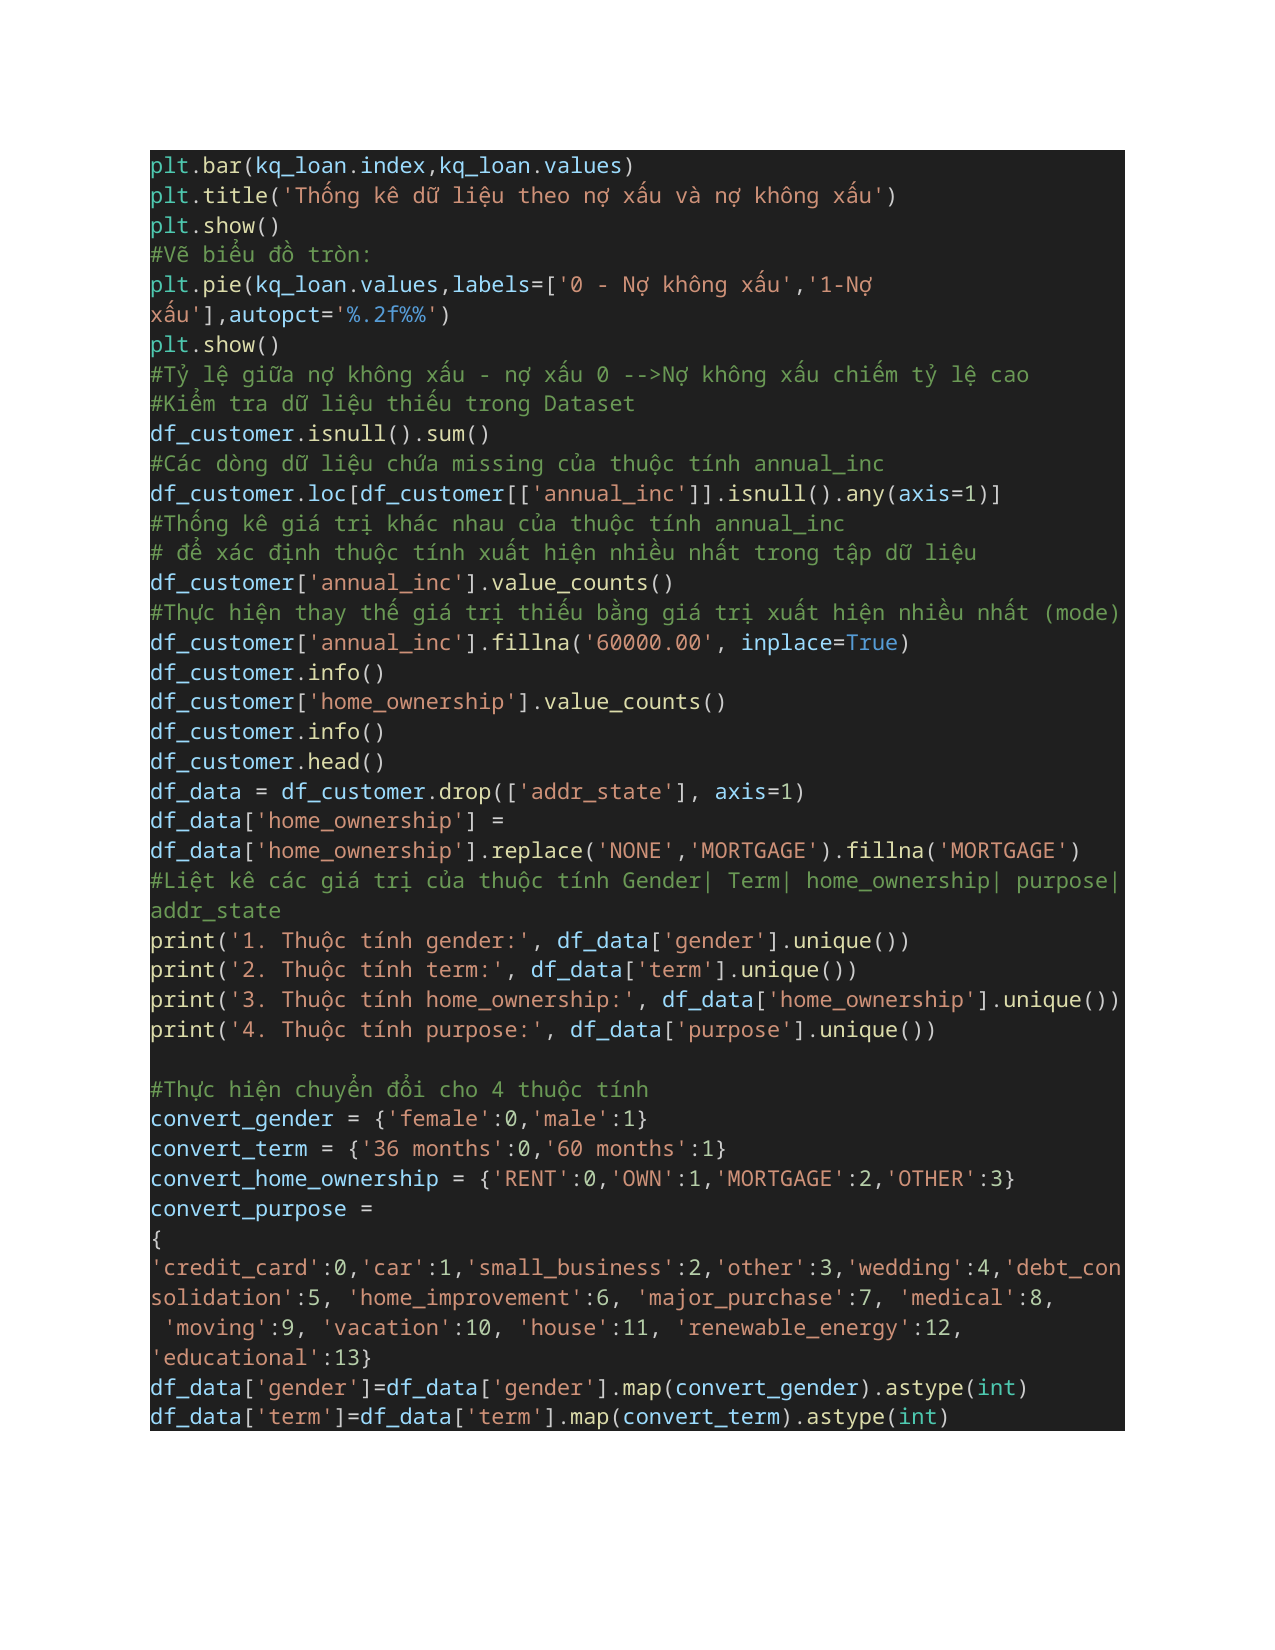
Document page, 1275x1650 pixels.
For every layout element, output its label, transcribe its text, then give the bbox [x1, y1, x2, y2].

text #Các dòng dữ liệu chứa missing của thuộc tính annual_inc [150, 448, 1125, 478]
text plt.show() [150, 329, 1125, 358]
text print('3. Thuộc tính home_ownership:', df_data['home_ownership'].unique()) [150, 984, 1125, 1014]
text plt.pie(kq_loan.values,labels=['0 - Nợ không xấu','1-Nợ xấu'],autopct='%.2f%%') [150, 269, 1125, 329]
text convert_gender = {'female':0,'male':1} [150, 1103, 1125, 1133]
text df_customer.loc[df_customer[['annual_inc']].isnull().any(axis=1)] [150, 478, 1125, 507]
text convert_term = {'36 months':0,'60 months':1} [150, 1133, 1125, 1163]
text convert_home_ownership = {'RENT':0,'OWN':1,'MORTGAGE':2,'OTHER':3} [150, 1163, 1125, 1193]
text df_customer.info() [150, 656, 1125, 686]
text 'moving':9, 'vacation':10, 'house':11, 'renewable_energy':12, 'educational':13} [150, 1312, 1125, 1371]
text #Vẽ biểu đồ tròn: [150, 239, 1125, 269]
text print('2. Thuộc tính term:', df_data['term'].unique()) [150, 954, 1125, 984]
text print('1. Thuộc tính gender:', df_data['gender'].unique()) [150, 924, 1125, 954]
text df_customer.isnull().sum() [150, 418, 1125, 448]
text df_customer['annual_inc'].value_counts() [150, 567, 1125, 597]
text df_data['home_ownership'] = df_data['home_ownership'].replace('NONE','MORTGAGE').fillna('MORTGAGE') [150, 805, 1125, 865]
text df_customer['annual_inc'].fillna('60000.00', inplace=True) [150, 627, 1125, 656]
text print('4. Thuộc tính purpose:', df_data['purpose'].unique()) [150, 1014, 1125, 1044]
text df_data['term']=df_data['term'].map(convert_term).astype(int) [150, 1401, 1125, 1431]
text #Thực hiện chuyển đổi cho 4 thuộc tính [150, 1073, 1125, 1103]
text plt.show() [150, 209, 1125, 239]
text # để xác định thuộc tính xuất hiện nhiều nhất trong tập dữ liệu [150, 537, 1125, 567]
text df_data = df_customer.drop(['addr_state'], axis=1) [150, 776, 1125, 805]
text #Thực hiện thay thế giá trị thiếu bằng giá trị xuất hiện nhiều nhất (mode) [150, 597, 1125, 627]
text df_customer['home_ownership'].value_counts() [150, 686, 1125, 716]
text df_data['gender']=df_data['gender'].map(convert_gender).astype(int) [150, 1371, 1125, 1401]
text df_customer.info() [150, 716, 1125, 746]
text df_customer.head() [150, 746, 1125, 776]
text convert_purpose = {'credit_card':0,'car':1,'small_business':2,'other':3,'wedding':4,'debt_consolidation':5, 'home_improvement':6, 'major_purchase':7, 'medical':8, [150, 1193, 1125, 1312]
text #Thống kê giá trị khác nhau của thuộc tính annual_inc [150, 507, 1125, 537]
text plt.bar(kq_loan.index,kq_loan.values) [150, 150, 1125, 180]
text plt.title('Thống kê dữ liệu theo nợ xấu và nợ không xấu') [150, 180, 1125, 209]
text #Liệt kê các giá trị của thuộc tính Gender| Term| home_ownership| purpose| addr_state [150, 865, 1125, 924]
text #Kiểm tra dữ liệu thiếu trong Dataset [150, 388, 1125, 418]
text #Tỷ lệ giữa nợ không xấu - nợ xấu 0 -->Nợ không xấu chiếm tỷ lệ cao [150, 358, 1125, 388]
